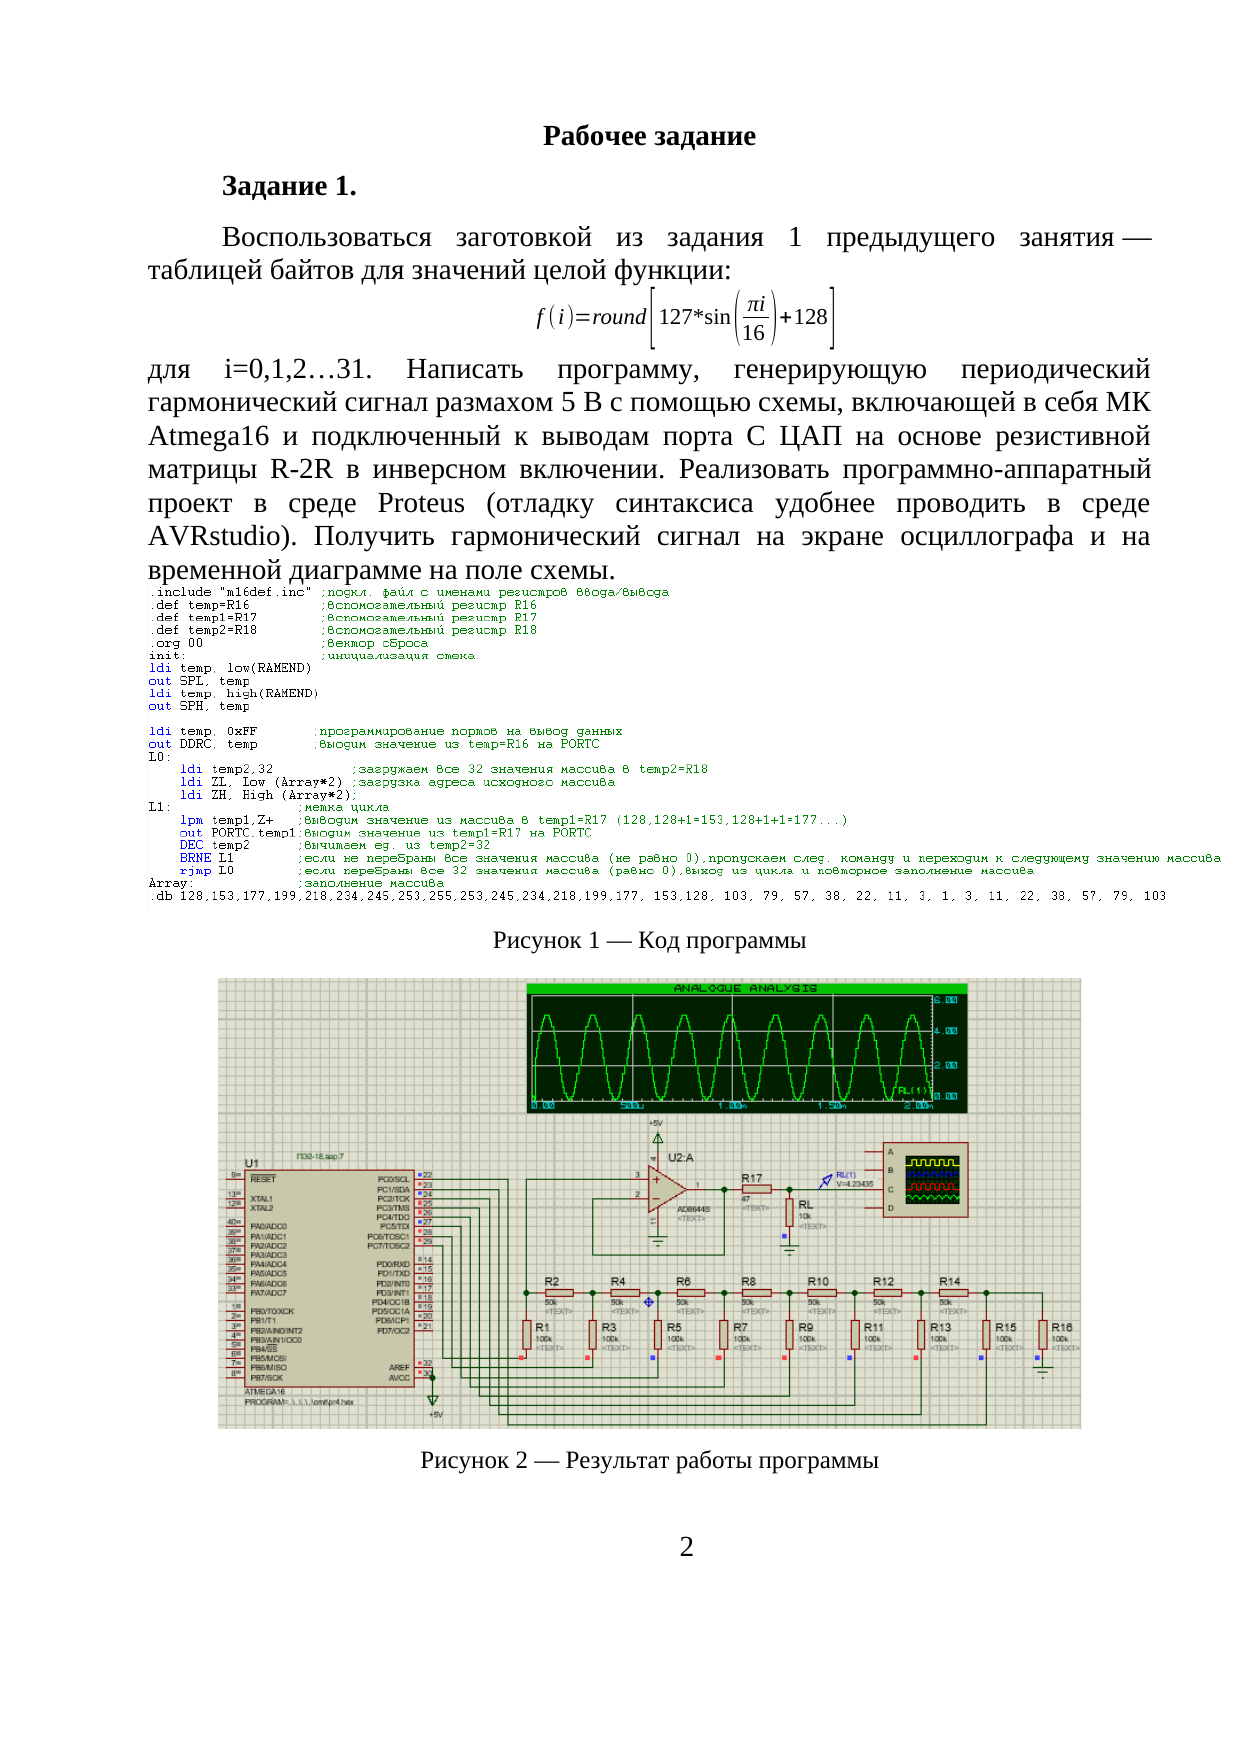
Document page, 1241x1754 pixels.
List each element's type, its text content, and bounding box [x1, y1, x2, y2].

text для i=0,1,2…31. Написать программу, генерирующую периодический гармонический сигнал размахом 5 В с помощью схемы, включающей в себя МК Atmega16 и подключенный к выводам порта С ЦАП на основе резистивной матрицы R-2R в инверсном включении. Реализовать программно-аппаратный проект в среде Proteus (отладку синтаксиса удобнее проводить в среде AVRstudio). Получить гармонический сигнал на экране осциллографа и на временной диаграмме на поле схемы. [148, 351, 1152, 585]
picture [147, 585, 1228, 909]
text Рабочее задание [148, 118, 1152, 152]
text Рисунок 2 — Результат работы программы [148, 1445, 1152, 1474]
picture [218, 978, 1082, 1429]
text Воспользоваться заготовкой из задания 1 предыдущего занятия — таблицей байтов для значений целой функции: [148, 219, 1152, 286]
text Рисунок 1 — Код программы [148, 925, 1152, 954]
text Задание 1. [148, 168, 1152, 202]
